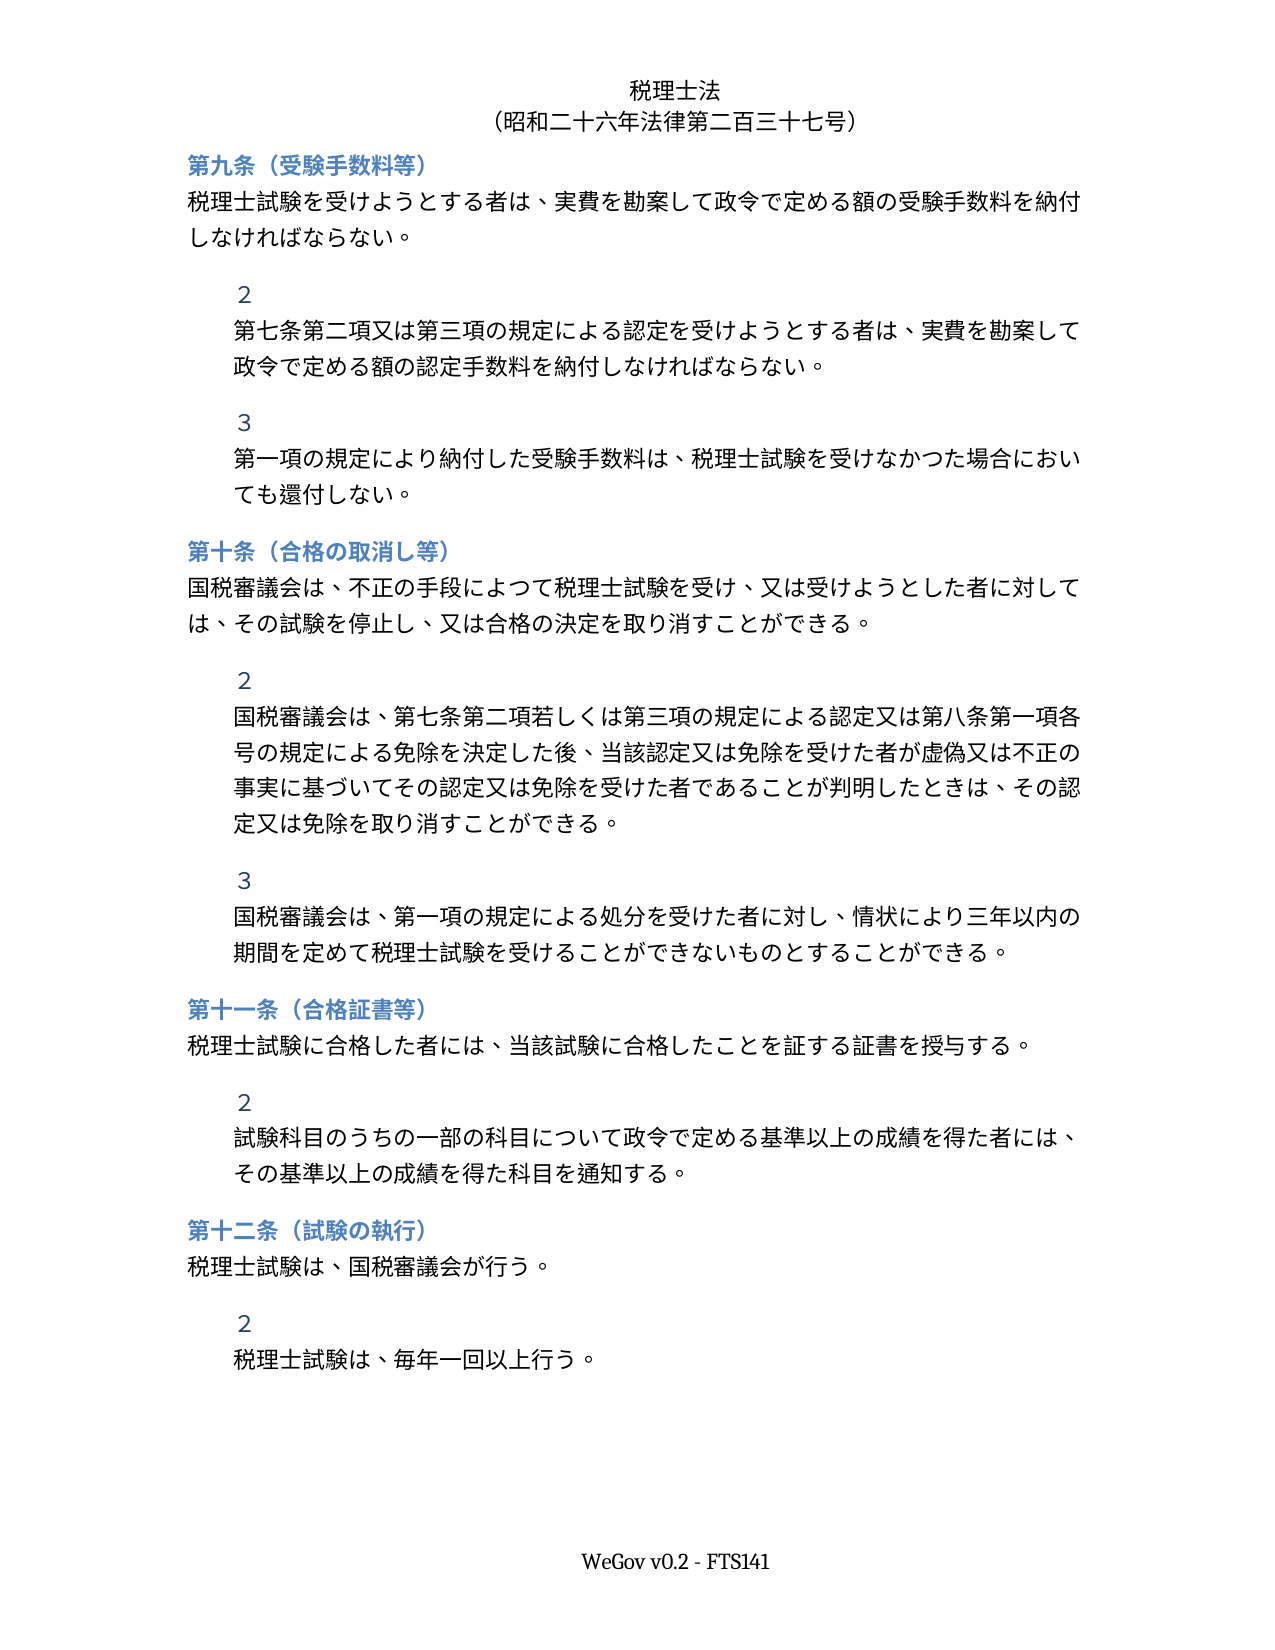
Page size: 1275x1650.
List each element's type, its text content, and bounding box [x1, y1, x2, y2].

subtitle ２ [233, 1308, 1087, 1339]
text 税理士試験は、国税審議会が行う。 [187, 1251, 1087, 1282]
text 第七条第二項又は第三項の規定による認定を受けようとする者は、実費を勘案して政令で定める額の認定手数料を納付しなければならない。 [233, 314, 1087, 382]
subtitle 第十一条（合格証書等） [187, 994, 1087, 1025]
text 税理士試験に合格した者には、当該試験に合格したことを証する証書を授与する。 [187, 1030, 1087, 1061]
text 国税審議会は、第一項の規定による処分を受けた者に対し、情状により三年以内の期間を定めて税理士試験を受けることができないものとすることができる。 [233, 901, 1087, 968]
text 第一項の規定により納付した受験手数料は、税理士試験を受けなかつた場合においても還付しない。 [233, 443, 1087, 510]
subtitle 第十条（合格の取消し等） [187, 536, 1087, 567]
subtitle ３ [233, 865, 1087, 896]
subtitle ３ [233, 407, 1087, 438]
text 税理士試験は、毎年一回以上行う。 [233, 1344, 1087, 1375]
subtitle 第十二条（試験の執行） [187, 1215, 1087, 1246]
text 税理士試験を受けようとする者は、実費を勘案して政令で定める額の受験手数料を納付しなければならない。 [187, 186, 1087, 253]
text 試験科目のうちの一部の科目について政令で定める基準以上の成績を得た者には、その基準以上の成績を得た科目を通知する。 [233, 1122, 1087, 1189]
subtitle ２ [233, 279, 1087, 310]
text 国税審議会は、不正の手段によつて税理士試験を受け、又は受けようとした者に対しては、その試験を停止し、又は合格の決定を取り消すことができる。 [187, 572, 1087, 639]
subtitle 第九条（受験手数料等） [187, 150, 1087, 181]
text 国税審議会は、第七条第二項若しくは第三項の規定による認定又は第八条第一項各号の規定による免除を決定した後、当該認定又は免除を受けた者が虚偽又は不正の事実に基づいてその認定又は免除を受けた者であることが判明したときは、その認定又は免除を取り消すことができる。 [233, 701, 1087, 839]
subtitle ２ [233, 664, 1087, 696]
subtitle ２ [233, 1086, 1087, 1118]
